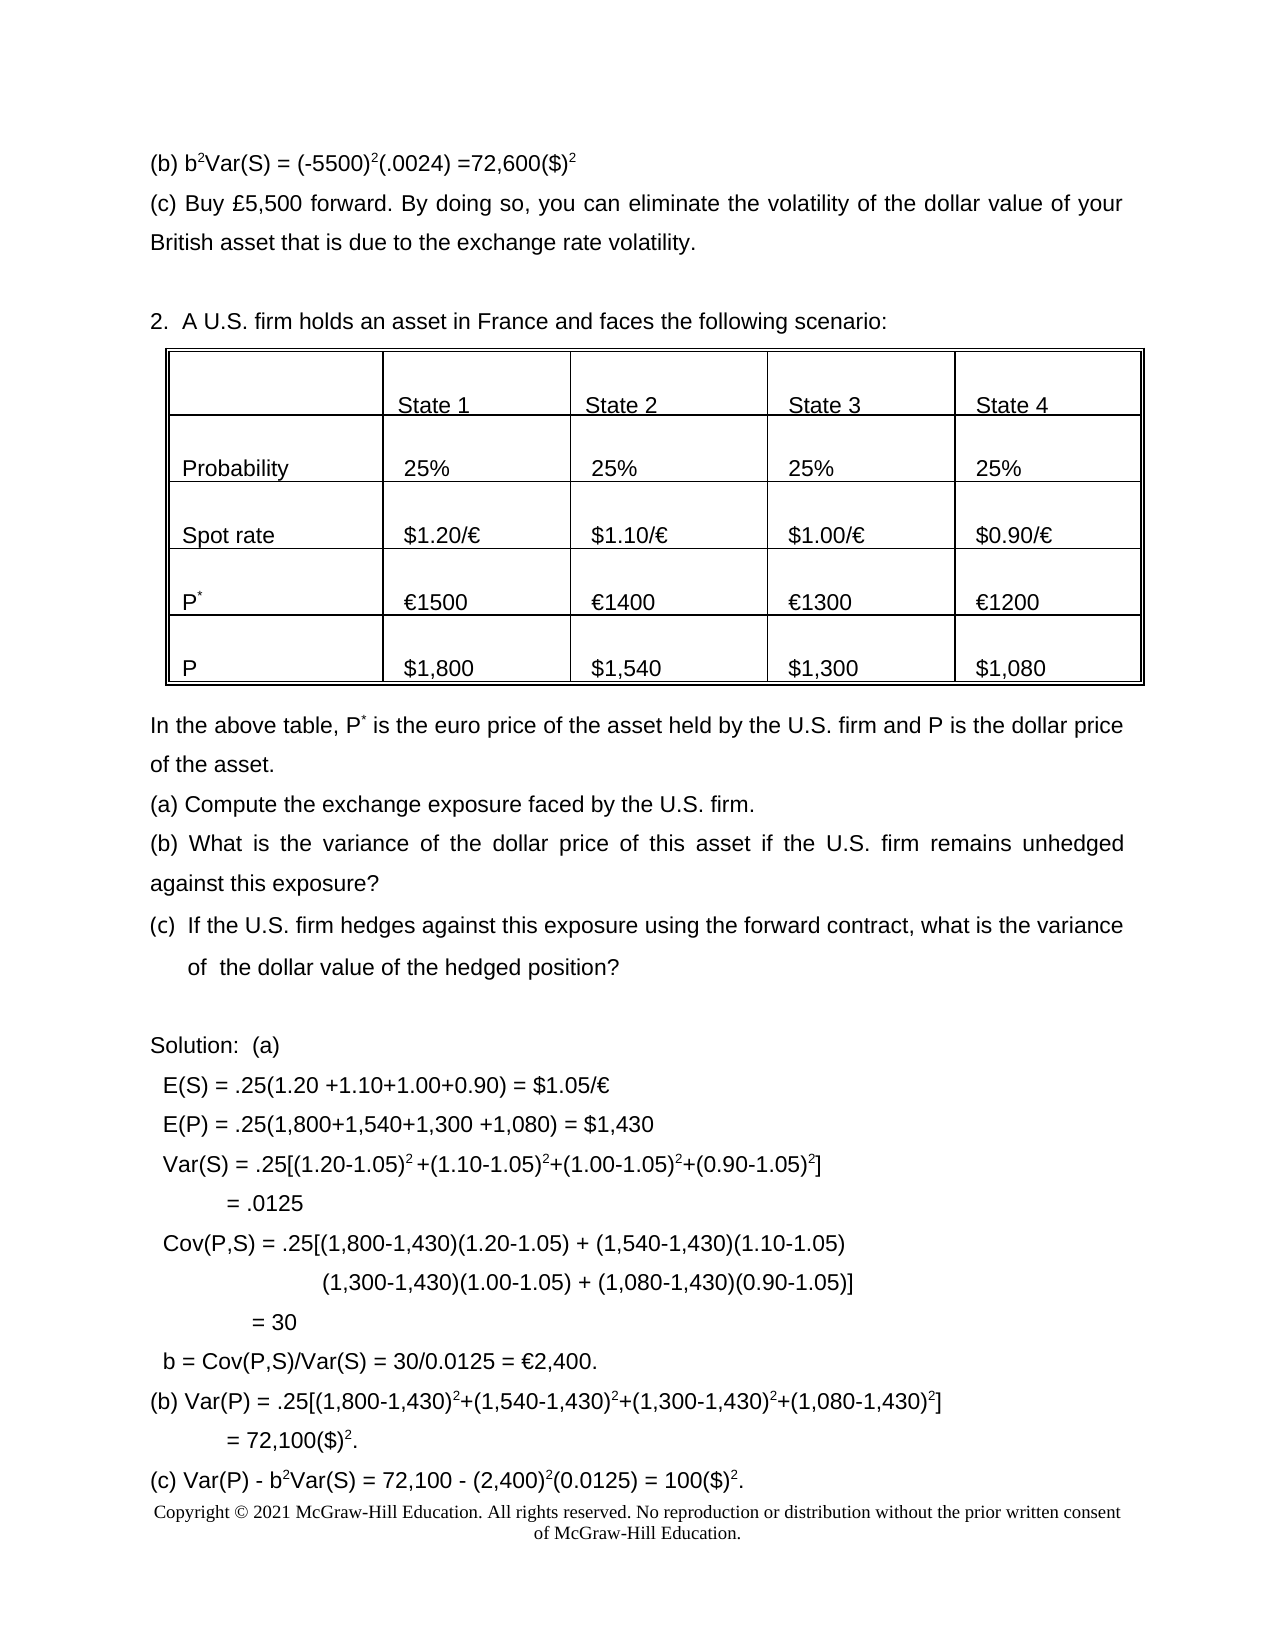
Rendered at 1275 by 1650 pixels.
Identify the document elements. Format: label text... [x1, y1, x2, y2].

text E(P) = .25(1,800+1,540+1,300 +1,080) = $1,430 [150, 1111, 1125, 1138]
text Solution: (a) [150, 1032, 1125, 1059]
list If the U.S. firm hedges against this exposure using the forward contract, what is the variance of the dollar value of the hedged position? [150, 909, 1125, 980]
table_cell P [170, 616, 382, 681]
text b = Cov(P,S)/Var(S) = 30/0.0125 = €2,400. [150, 1348, 1125, 1375]
table_cell $1.10/€ [571, 482, 767, 547]
table_cell €1500 [384, 549, 570, 614]
table_cell €1200 [956, 549, 1140, 614]
table_header [170, 352, 382, 414]
table_cell 25% [571, 416, 767, 481]
table_cell Probability [170, 416, 382, 481]
table_header State 2 [571, 352, 767, 414]
table_cell P* [170, 549, 382, 614]
table_cell $1,300 [768, 616, 954, 681]
text = 72,100($)2. [150, 1427, 1125, 1454]
table_cell $1.20/€ [384, 482, 570, 547]
table_cell $1,540 [571, 616, 767, 681]
text (1,300-1,430)(1.00-1.05) + (1,080-1,430)(0.90-1.05)] [150, 1269, 1125, 1296]
table_cell $1.00/€ [768, 482, 954, 547]
table_header State 3 [768, 352, 954, 414]
text (b) b2Var(S) = (-5500)2(.0024) =72,600($)2 [150, 150, 1125, 176]
table_cell €1400 [571, 549, 767, 614]
text (c) Var(P) - b2Var(S) = 72,100 - (2,400)2(0.0125) = 100($)2. [150, 1467, 1125, 1493]
text In the above table, P* is the euro price of the asset held by the U.S. firm and P is the dollar price of the asset. [150, 712, 1125, 778]
table_cell 25% [768, 416, 954, 481]
text Cov(P,S) = .25[(1,800-1,430)(1.20-1.05) + (1,540-1,430)(1.10-1.05) [150, 1230, 1125, 1256]
text = 30 [150, 1309, 1125, 1335]
table_cell $1,080 [956, 616, 1140, 681]
table_cell $0.90/€ [956, 482, 1140, 547]
text 2. A U.S. firm holds an asset in France and faces the following scenario: [150, 308, 1125, 334]
table_header State 4 [956, 352, 1140, 414]
table_cell 25% [956, 416, 1140, 481]
table_cell $1,800 [384, 616, 570, 681]
table_cell Spot rate [170, 482, 382, 547]
text (a) Compute the exchange exposure faced by the U.S. firm. [150, 791, 1125, 817]
table_cell €1300 [768, 549, 954, 614]
text = .0125 [150, 1190, 1125, 1217]
text (b) Var(P) = .25[(1,800-1,430)2+(1,540-1,430)2+(1,300-1,430)2+(1,080-1,430)2] [150, 1388, 1125, 1414]
text (c) Buy £5,500 forward. By doing so, you can eliminate the volatility of the dollar value of your British asset that is due to the exchange rate volatility. [150, 189, 1125, 255]
table_cell 25% [384, 416, 570, 481]
text (b) What is the variance of the dollar price of this asset if the U.S. firm remains unhedged against this exposure? [150, 830, 1125, 896]
text E(S) = .25(1.20 +1.10+1.00+0.90) = $1.05/€ [150, 1072, 1125, 1098]
table_header State 1 [384, 352, 570, 414]
text Var(S) = .25[(1.20-1.05)2 +(1.10-1.05)2+(1.00-1.05)2+(0.90-1.05)2] [150, 1151, 1125, 1177]
